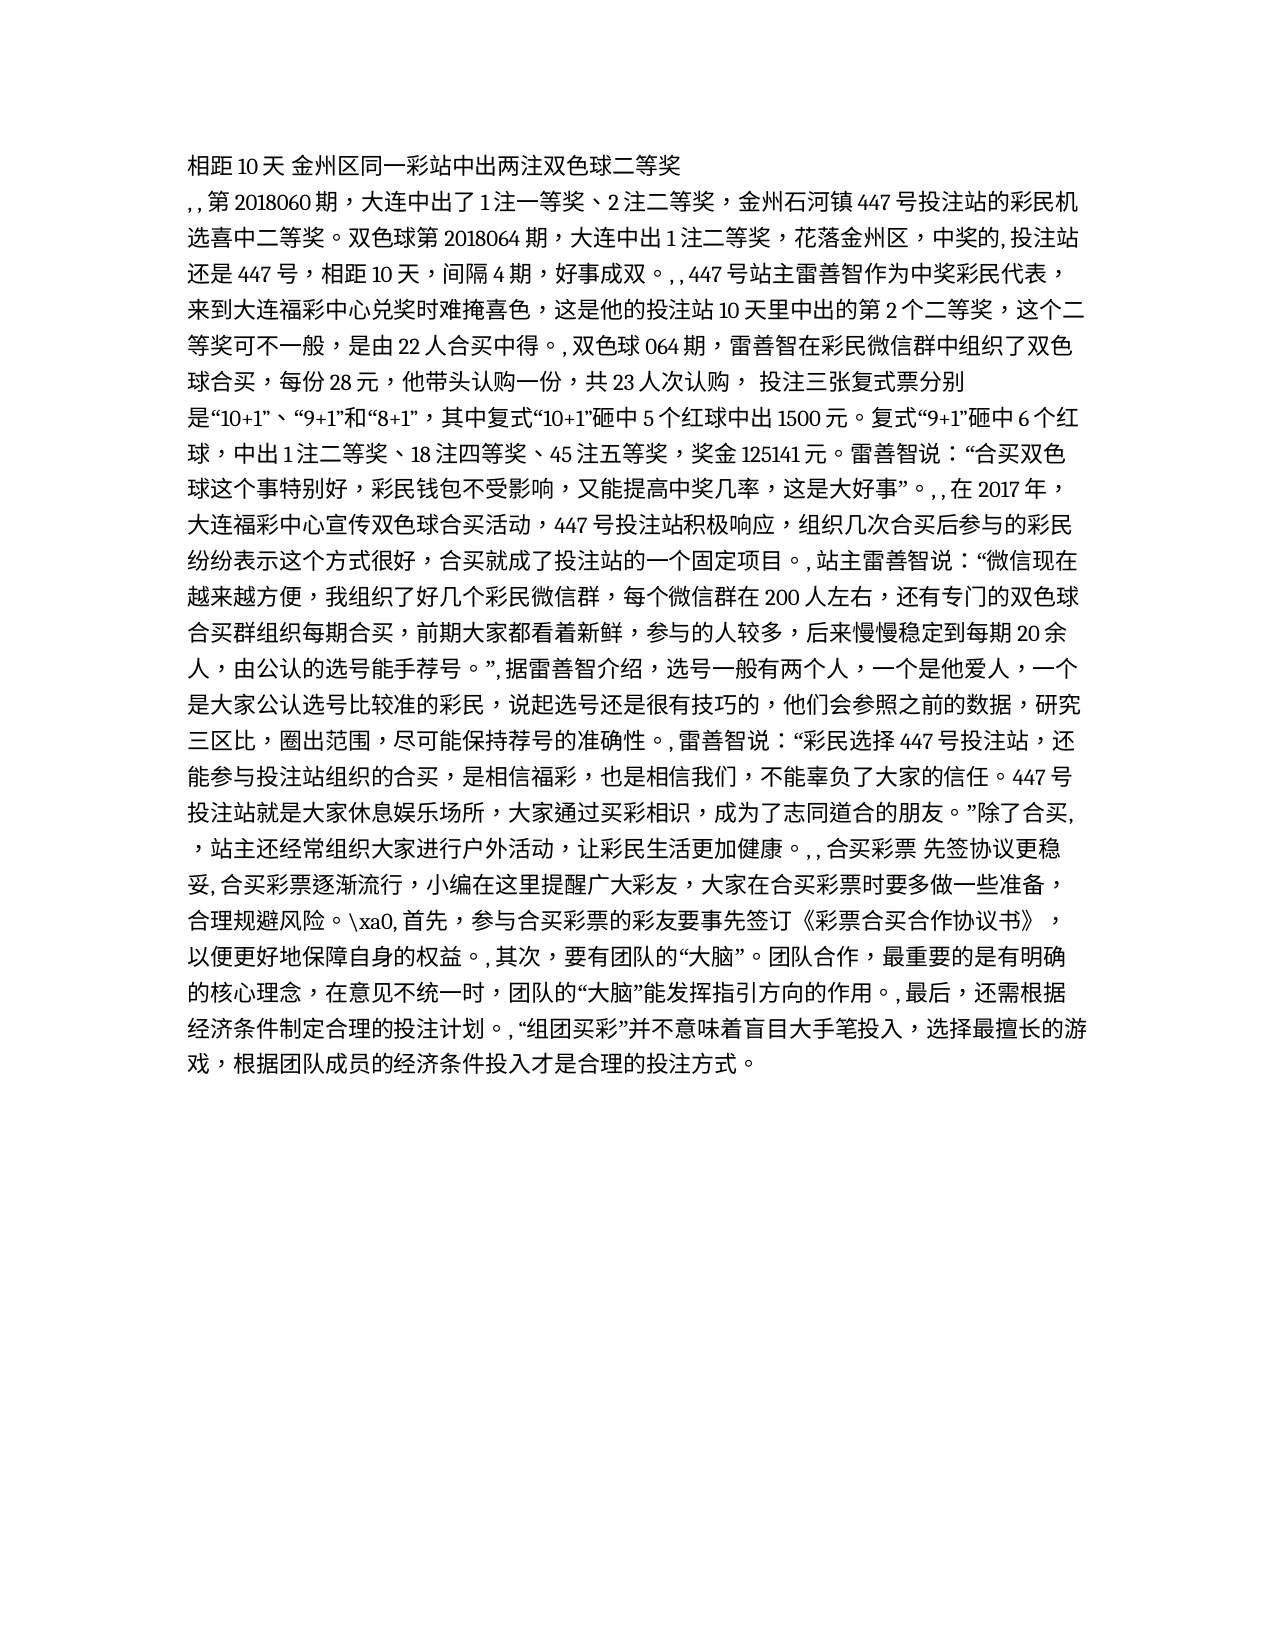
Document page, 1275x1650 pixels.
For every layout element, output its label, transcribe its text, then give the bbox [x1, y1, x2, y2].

text 相距10天 金州区同一彩站中出两注双色球二等奖 , , 第2018060期，大连中出了1注一等奖、2注二等奖，金州石河镇447号投注站的彩民机选喜中二等奖。双色球第2018064期，大连中出1注二等奖，花落金州区，中奖的, 投注站还是447号，相距10天，间隔4期，好事成双。, , 447号站主雷善智作为中奖彩民代表，来到大连福彩中心兑奖时难掩喜色，这是他的投注站10天里中出的第2个二等奖，这个二等奖可不一般，是由22人合买中得。, 双色球064期，雷善智在彩民微信群中组织了双色球合买，每份28元，他带头认购一份，共23人次认购， 投注三张复式票分别是“10+1”、“9+1”和“8+1”，其中复式“10+1”砸中5个红球中出1500元。复式“9+1”砸中6个红球，中出1注二等奖、18注四等奖、45注五等奖，奖金125141元。雷善智说：“合买双色球这个事特别好，彩民钱包不受影响，又能提高中奖几率，这是大好事”。, , 在2017年，大连福彩中心宣传双色球合买活动，447号投注站积极响应，组织几次合买后参与的彩民纷纷表示这个方式很好，合买就成了投注站的一个固定项目。, 站主雷善智说：“微信现在越来越方便，我组织了好几个彩民微信群，每个微信群在200人左右，还有专门的双色球合买群组织每期合买，前期大家都看着新鲜，参与的人较多，后来慢慢稳定到每期20余人，由公认的选号能手荐号。”, 据雷善智介绍，选号一般有两个人，一个是他爱人，一个是大家公认选号比较准的彩民，说起选号还是很有技巧的，他们会参照之前的数据，研究三区比，圈出范围，尽可能保持荐号的准确性。, 雷善智说：“彩民选择447号投注站，还能参与投注站组织的合买，是相信福彩，也是相信我们，不能辜负了大家的信任。447号投注站就是大家休息娱乐场所，大家通过买彩相识，成为了志同道合的朋友。”除了合买, ，站主还经常组织大家进行户外活动，让彩民生活更加健康。, , 合买彩票 先签协议更稳妥, 合买彩票逐渐流行，小编在这里提醒广大彩友，大家在合买彩票时要多做一些准备，合理规避风险。\xa0, 首先，参与合买彩票的彩友要事先签订《彩票合买合作协议书》，以便更好地保障自身的权益。, 其次，要有团队的“大脑”。团队合作，最重要的是有明确的核心理念，在意见不统一时，团队的“大脑”能发挥指引方向的作用。, 最后，还需根据经济条件制定合理的投注计划。, “组团买彩”并不意味着盲目大手笔投入，选择最擅长的游戏，根据团队成员的经济条件投入才是合理的投注方式。 [187, 150, 1087, 1080]
